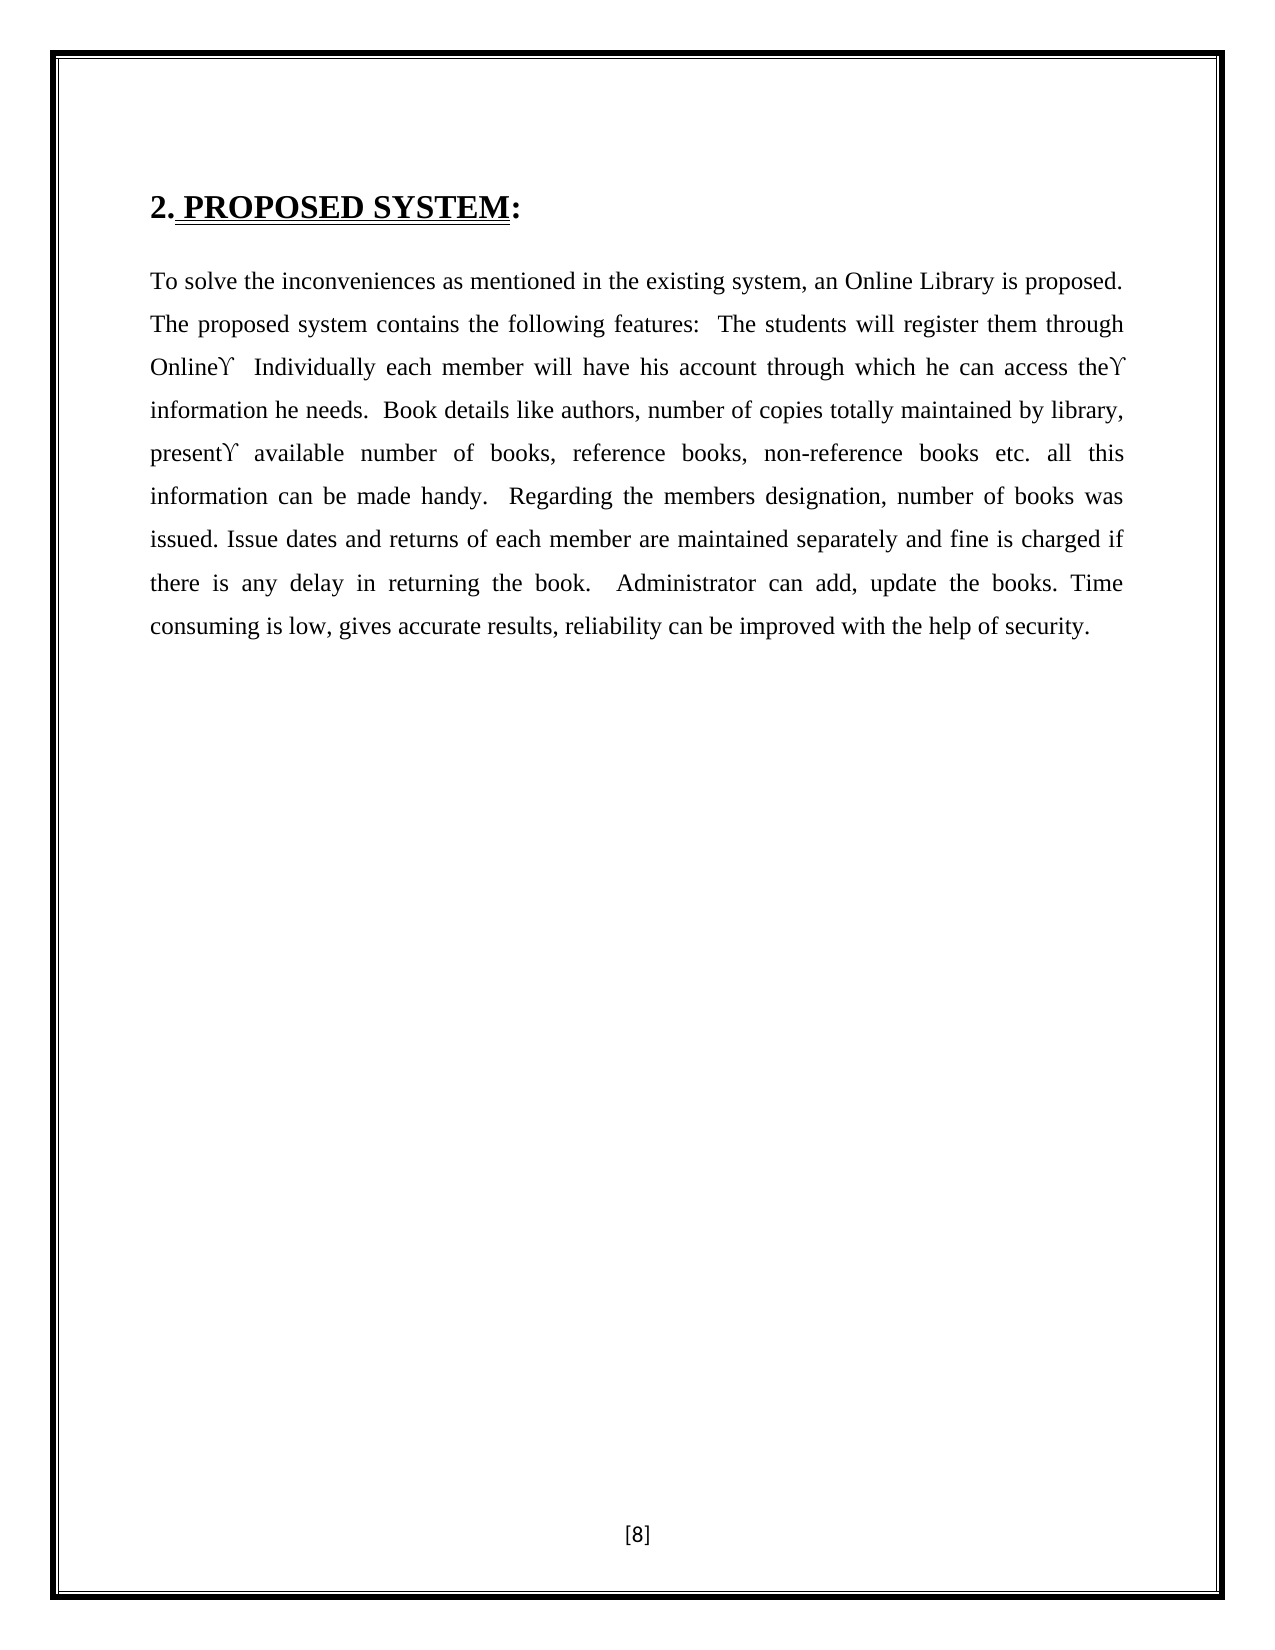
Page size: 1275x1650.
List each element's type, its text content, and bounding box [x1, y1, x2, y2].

text To solve the inconveniences as mentioned in the existing system, an Online Library is proposed. The proposed system contains the following features: The students will register them through Online Individually each member will have his account through which he can access the information he needs. Book details like authors, number of copies totally maintained by library, present available number of books, reference books, non-reference books etc. all this information can be made handy. Regarding the members designation, number of books was issued. Issue dates and returns of each member are maintained separately and fine is charged if there is any delay in returning the book. Administrator can add, update the books. Time consuming is low, gives accurate results, reliability can be improved with the help of security. [150, 266, 1125, 639]
text 2. PROPOSED SYSTEM: [150, 187, 1125, 226]
